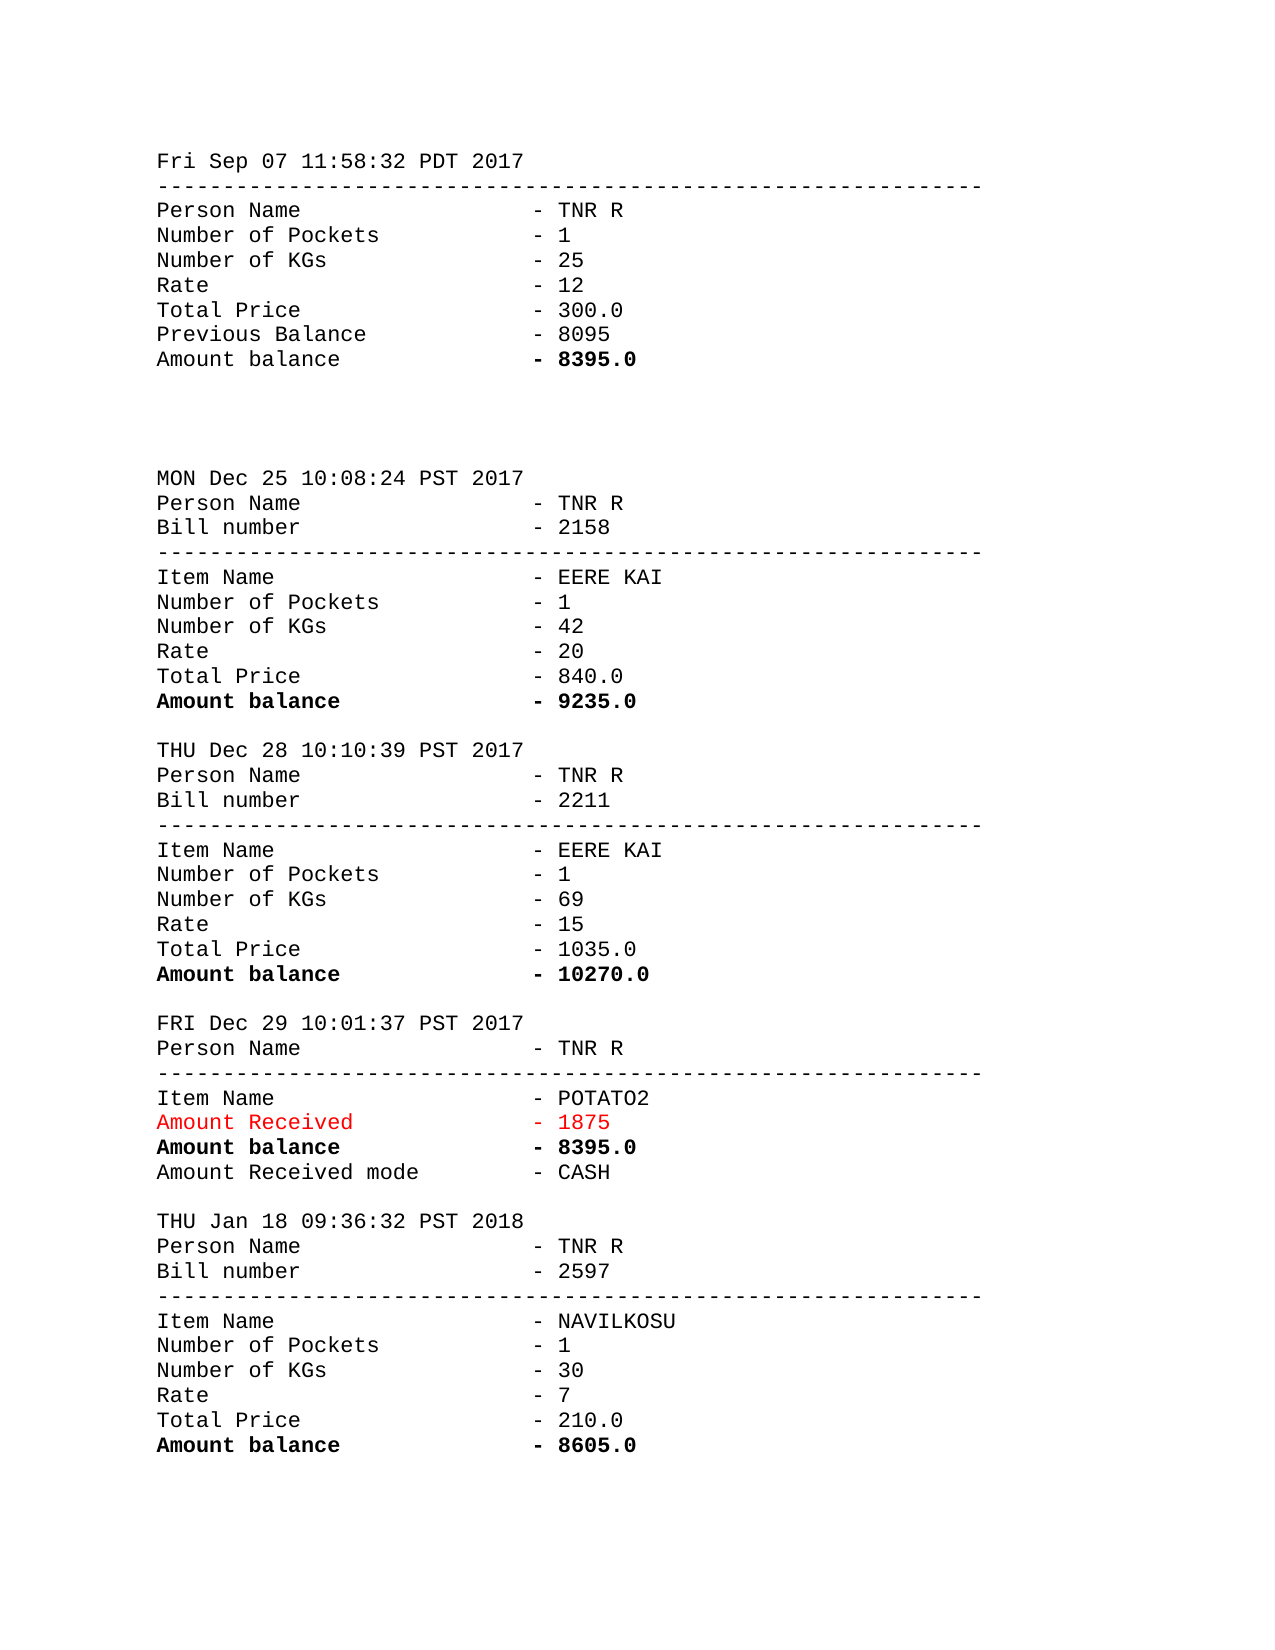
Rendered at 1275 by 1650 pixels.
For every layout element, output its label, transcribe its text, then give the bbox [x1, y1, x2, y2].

text Total Price - 300.0 [156, 299, 1118, 323]
text --------------------------------------------------------------- [156, 541, 1118, 566]
text Amount balance - 10270.0 [156, 963, 1118, 987]
text Bill number - 2597 [156, 1260, 1118, 1285]
text Number of Pockets - 1 [156, 224, 1118, 249]
text Rate - 7 [156, 1384, 1118, 1409]
text Amount Received - 1875 [156, 1111, 1118, 1136]
text Bill number - 2158 [156, 516, 1118, 541]
text --------------------------------------------------------------- [156, 1285, 1118, 1310]
text MON Dec 25 10:08:24 PST 2017 [156, 467, 1118, 492]
text Total Price - 840.0 [156, 665, 1118, 690]
text --------------------------------------------------------------- [156, 175, 1118, 199]
text Rate - 20 [156, 640, 1118, 665]
text --------------------------------------------------------------- [156, 1062, 1118, 1087]
text Total Price - 1035.0 [156, 938, 1118, 963]
text Person Name - TNR R [156, 1037, 1118, 1062]
text THU Dec 28 10:10:39 PST 2017 [156, 739, 1118, 764]
text Number of KGs - 69 [156, 888, 1118, 913]
text Item Name - NAVILKOSU [156, 1310, 1118, 1334]
text Item Name - EERE KAI [156, 566, 1118, 591]
text Amount balance - 8395.0 [156, 1136, 1118, 1161]
text Number of KGs - 25 [156, 249, 1118, 274]
text Bill number - 2211 [156, 789, 1118, 814]
text Person Name - TNR R [156, 1235, 1118, 1260]
text Previous Balance - 8095 [156, 323, 1118, 348]
text Number of Pockets - 1 [156, 863, 1118, 888]
text Amount Received mode - CASH [156, 1161, 1118, 1186]
text Number of KGs - 42 [156, 616, 1118, 640]
text Number of Pockets - 1 [156, 591, 1118, 616]
text Rate - 12 [156, 274, 1118, 299]
text Fri Sep 07 11:58:32 PDT 2017 [156, 150, 1118, 175]
text --------------------------------------------------------------- [156, 814, 1118, 839]
text Number of Pockets - 1 [156, 1334, 1118, 1359]
text Number of KGs - 30 [156, 1359, 1118, 1384]
text Rate - 15 [156, 913, 1118, 938]
text Item Name - EERE KAI [156, 839, 1118, 863]
text THU Jan 18 09:36:32 PST 2018 [156, 1211, 1118, 1235]
text Item Name - POTATO2 [156, 1087, 1118, 1111]
text Amount balance - 8395.0 [156, 348, 1118, 373]
text Person Name - TNR R [156, 199, 1118, 224]
text Amount balance - 8605.0 [156, 1434, 1118, 1458]
text Person Name - TNR R [156, 492, 1118, 516]
text Person Name - TNR R [156, 764, 1118, 789]
text FRI Dec 29 10:01:37 PST 2017 [156, 1012, 1118, 1037]
text Amount balance - 9235.0 [156, 690, 1118, 715]
text Total Price - 210.0 [156, 1409, 1118, 1434]
